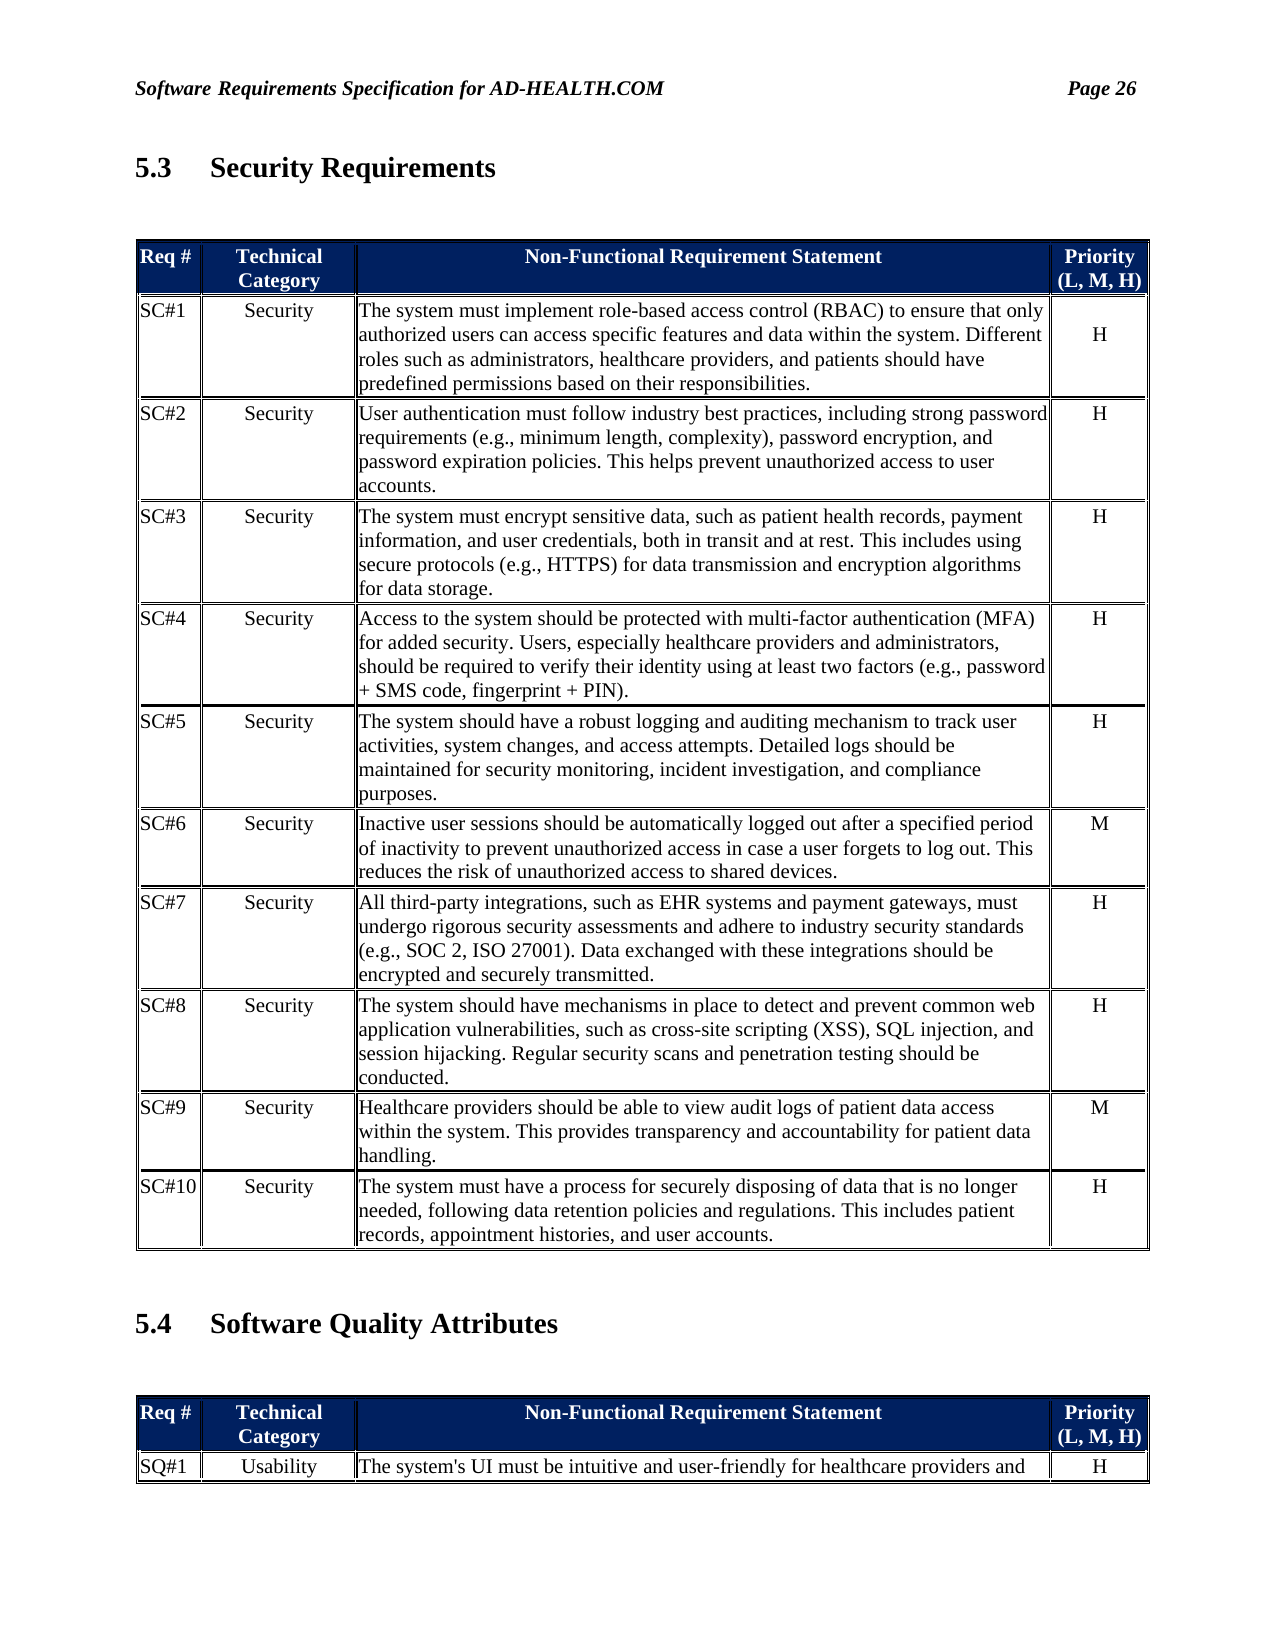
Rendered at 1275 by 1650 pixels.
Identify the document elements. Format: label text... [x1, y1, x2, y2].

table_cell SC#4 [139, 601, 200, 704]
table_cell SC#1 [139, 294, 200, 396]
table_cell SQ#1 [137, 1450, 202, 1480]
table_cell SC#9 [139, 1090, 200, 1169]
subtitle Software Quality Attributes [135, 1306, 1140, 1340]
table_cell The system must encrypt sensitive data, such as patient health records, payment information, and user credentials, both in transit and at rest. This includes using secure protocols (e.g., HTTPS) for data transmission and encryption algorithms for data storage. [358, 502, 1049, 601]
table_header Priority (L, M, H) [1051, 1399, 1147, 1450]
table_cell SC#3 [137, 499, 202, 601]
table_cell All third-party integrations, such as EHR systems and payment gateways, must undergo rigorous security assessments and adhere to industry security standards (e.g., SOC 2, ISO 27001). Data exchanged with these integrations should be encrypted and securely transmitted. [358, 889, 1049, 988]
table_cell The system must implement role-based access control (RBAC) to ensure that only authorized users can access specific features and data within the system. Different roles such as administrators, healthcare providers, and patients should have predefined permissions based on their responsibilities. [358, 297, 1049, 396]
table_cell SC#2 [139, 396, 200, 499]
table_cell H [1052, 396, 1147, 499]
table_cell H [1052, 601, 1147, 704]
table_cell Security [203, 297, 354, 396]
table_cell H [1052, 885, 1147, 988]
table_cell SC#5 [139, 704, 200, 807]
table_header Req # [139, 1399, 202, 1450]
table_cell M [1051, 807, 1148, 885]
table_cell Security [203, 1094, 354, 1169]
table_cell The system should have mechanisms in place to detect and prevent common web application vulnerabilities, such as cross-site scripting (XSS), SQL injection, and session hijacking. Regular security scans and penetration testing should be conducted. [358, 991, 1049, 1090]
subtitle Security Requirements [135, 150, 1140, 183]
table_cell User authentication must follow industry best practices, including strong password requirements (e.g., minimum length, complexity), password encryption, and password expiration policies. This helps prevent unauthorized access to user accounts. [358, 400, 1049, 499]
table_header Priority (L, M, H) [1051, 243, 1147, 293]
table_cell Security [203, 400, 354, 499]
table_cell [356, 1453, 1051, 1480]
table_header Technical Category [202, 1397, 356, 1450]
table_cell Security [202, 1169, 356, 1247]
table_cell H [1052, 704, 1147, 807]
table_cell SC#8 [137, 988, 202, 1090]
table_header Non-Functional Requirement Statement [356, 243, 1051, 293]
table_cell H [1051, 1450, 1148, 1480]
table_header Technical Category [202, 241, 356, 293]
table_cell Inactive user sessions should be automatically logged out after a specified period of inactivity to prevent unauthorized access in case a user forgets to log out. This reduces the risk of unauthorized access to shared devices. [358, 810, 1049, 885]
table_cell Access to the system should be protected with multi-factor authentication (MFA) for added security. Users, especially healthcare providers and administrators, should be required to verify their identity using at least two factors (e.g., password + SMS code, fingerprint + PIN). [358, 605, 1049, 704]
table_cell SC#10 [139, 1169, 202, 1247]
table_cell H [1051, 988, 1148, 1090]
table_cell The system must have a process for securely disposing of data that is no longer needed, following data retention policies and regulations. This includes patient records, appointment histories, and user accounts. [356, 1172, 1051, 1247]
table_cell H [1052, 294, 1147, 396]
table_cell Usability [202, 1450, 356, 1480]
table_cell Security [203, 707, 354, 807]
table_cell SC#6 [137, 807, 202, 885]
table_cell Security [203, 991, 354, 1090]
table_cell The system should have a robust logging and auditing mechanism to track user activities, system changes, and access attempts. Detailed logs should be maintained for security monitoring, incident investigation, and compliance purposes. [358, 707, 1049, 807]
table_header Req # [139, 243, 202, 293]
table_cell Security [203, 502, 354, 601]
table_cell SC#7 [139, 885, 200, 988]
table_cell H [1051, 499, 1148, 601]
table_header Non-Functional Requirement Statement [356, 1399, 1051, 1450]
table_cell H [1051, 1169, 1147, 1247]
table_cell M [1052, 1090, 1147, 1169]
table_cell Healthcare providers should be able to view audit logs of patient data access within the system. This provides transparency and accountability for patient data handling. [358, 1094, 1049, 1169]
table_cell Security [203, 605, 354, 704]
table_cell Security [203, 810, 354, 885]
table_cell Security [203, 889, 354, 988]
